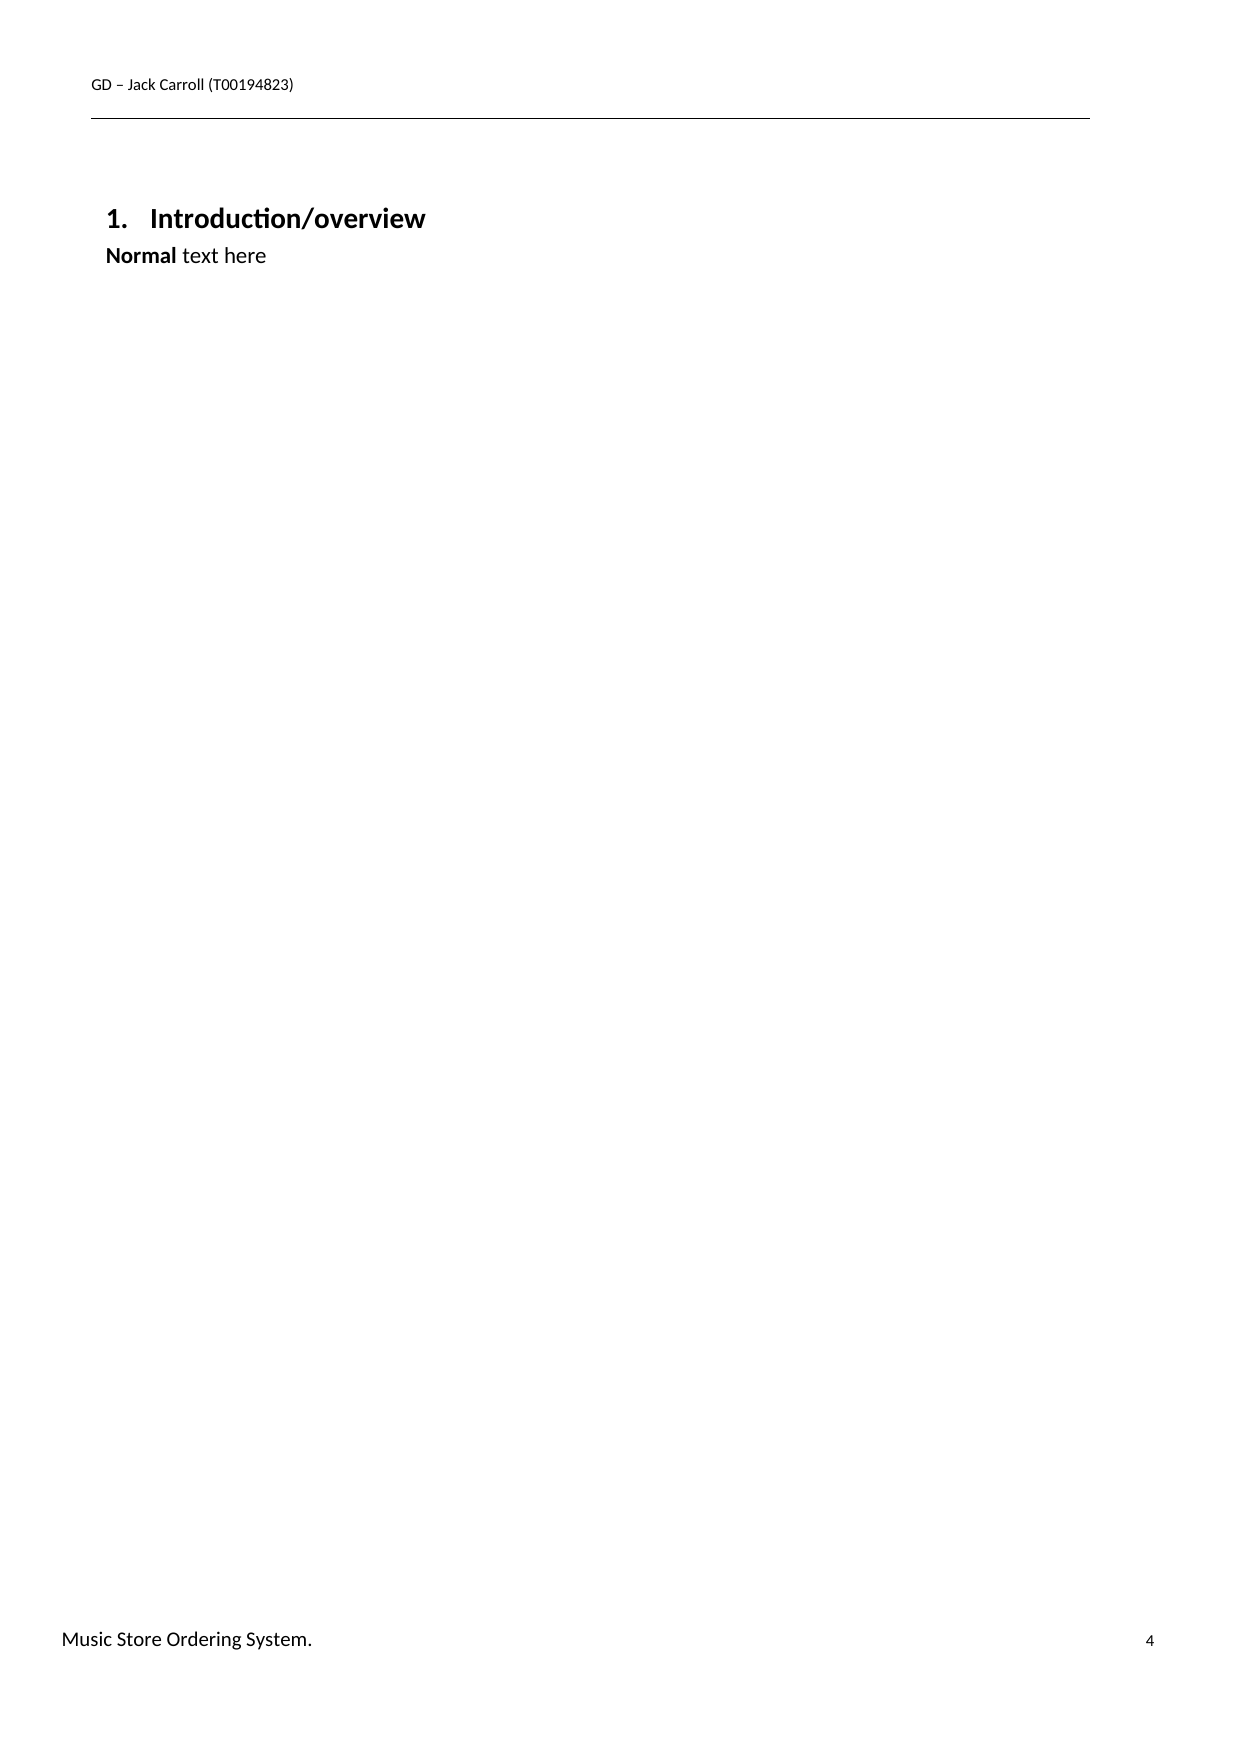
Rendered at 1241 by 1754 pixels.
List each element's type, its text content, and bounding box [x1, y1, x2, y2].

text Normal text here [106, 241, 1090, 269]
subtitle Introduction/overview [106, 200, 1090, 236]
